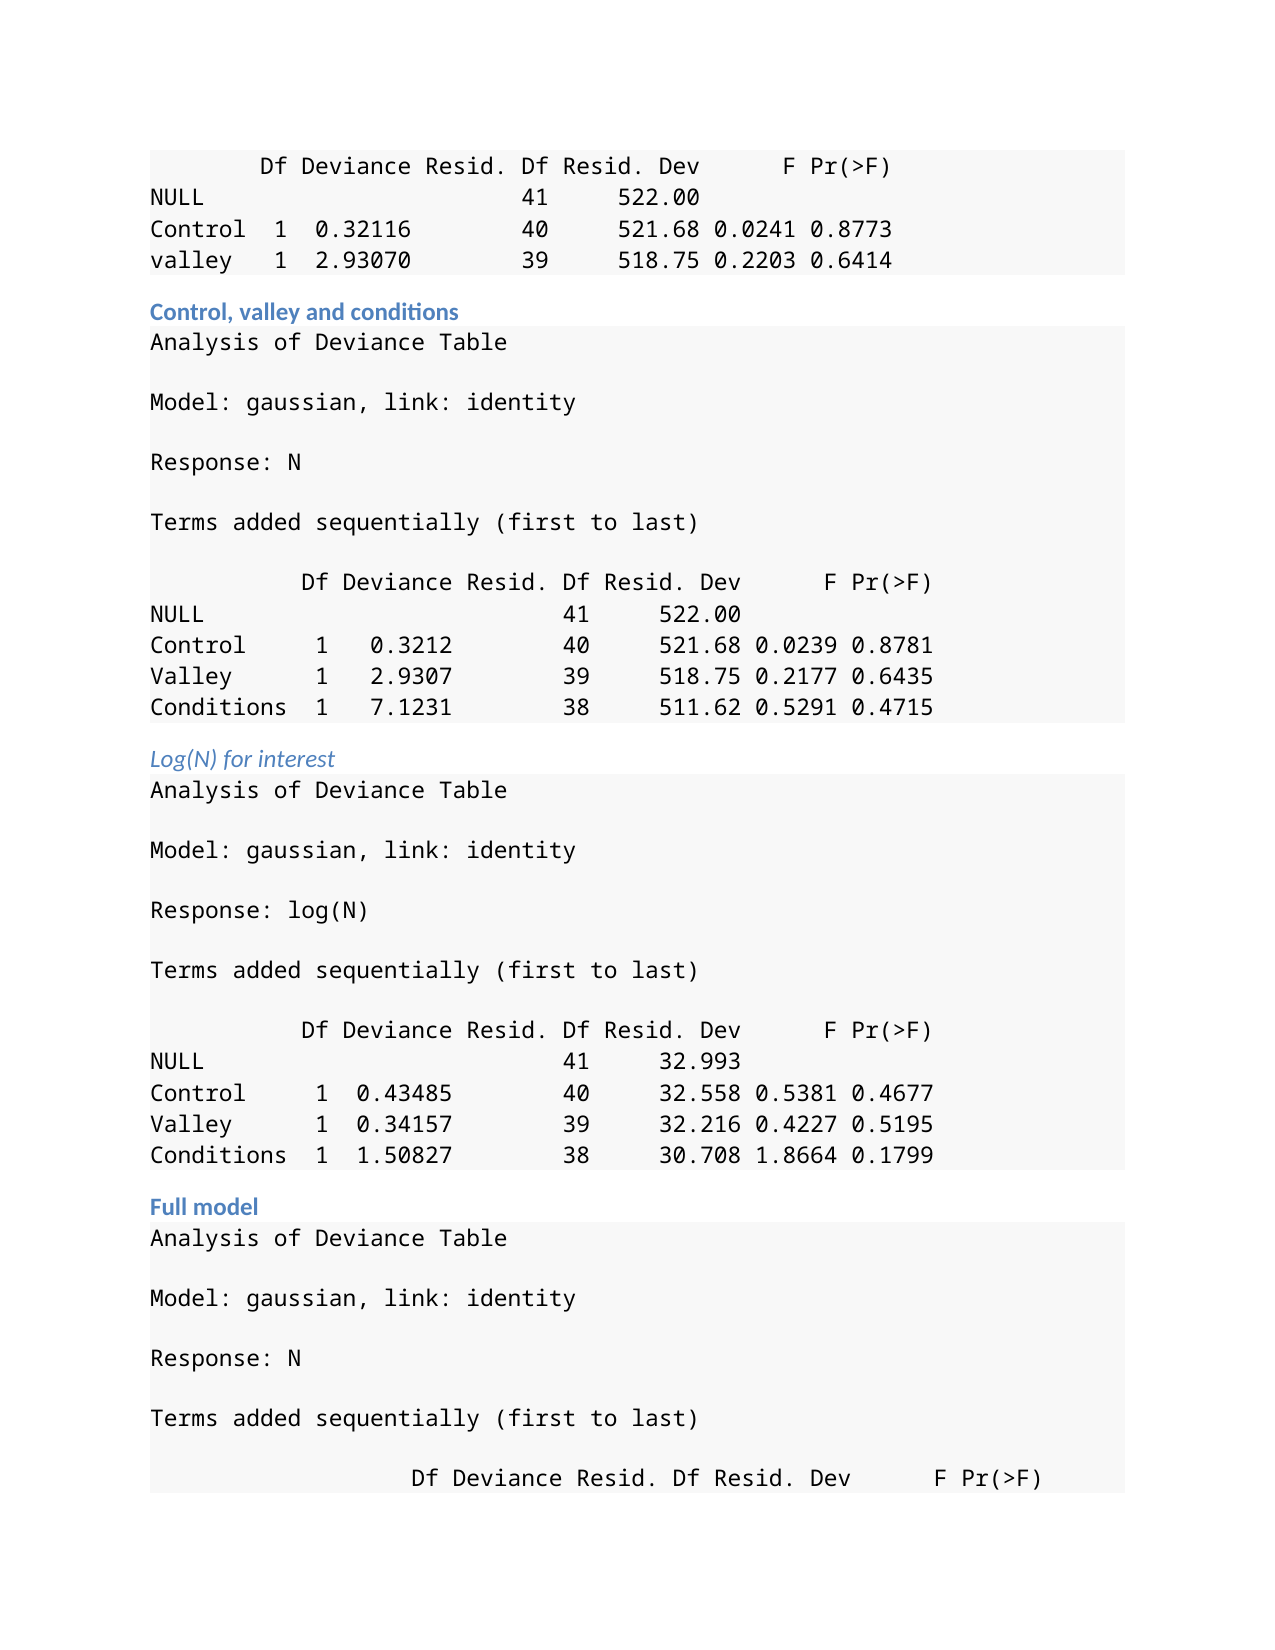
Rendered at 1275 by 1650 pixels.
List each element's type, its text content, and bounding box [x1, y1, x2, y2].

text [150, 150, 1125, 275]
subtitle Log(N) for interest [150, 743, 1125, 774]
text Analysis of Deviance Table Model: gaussian, link: identity Response: log(N) Terms added sequentially (first to last) Df Deviance Resid. Df Resid. Dev F Pr(>F) NULL 41 32.993 Control 1 0.43485 40 32.558 0.5381 0.4677 Valley 1 0.34157 39 32.216 0.4227 0.5195 Conditions 1 1.50827 38 30.708 1.8664 0.1799 [150, 774, 1125, 1170]
text Analysis of Deviance Table Model: gaussian, link: identity Response: N Terms added sequentially (first to last) Df Deviance Resid. Df Resid. Dev F Pr(>F) NULL 41 522.00 Control 1 0.3212 40 521.68 0.0239 0.8781 Valley 1 2.9307 39 518.75 0.2177 0.6435 Conditions 1 7.1231 38 511.62 0.5291 0.4715 [150, 326, 1125, 723]
subtitle Control, valley and conditions [150, 296, 1125, 326]
subtitle Full model [150, 1191, 1125, 1222]
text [150, 1222, 1125, 1493]
